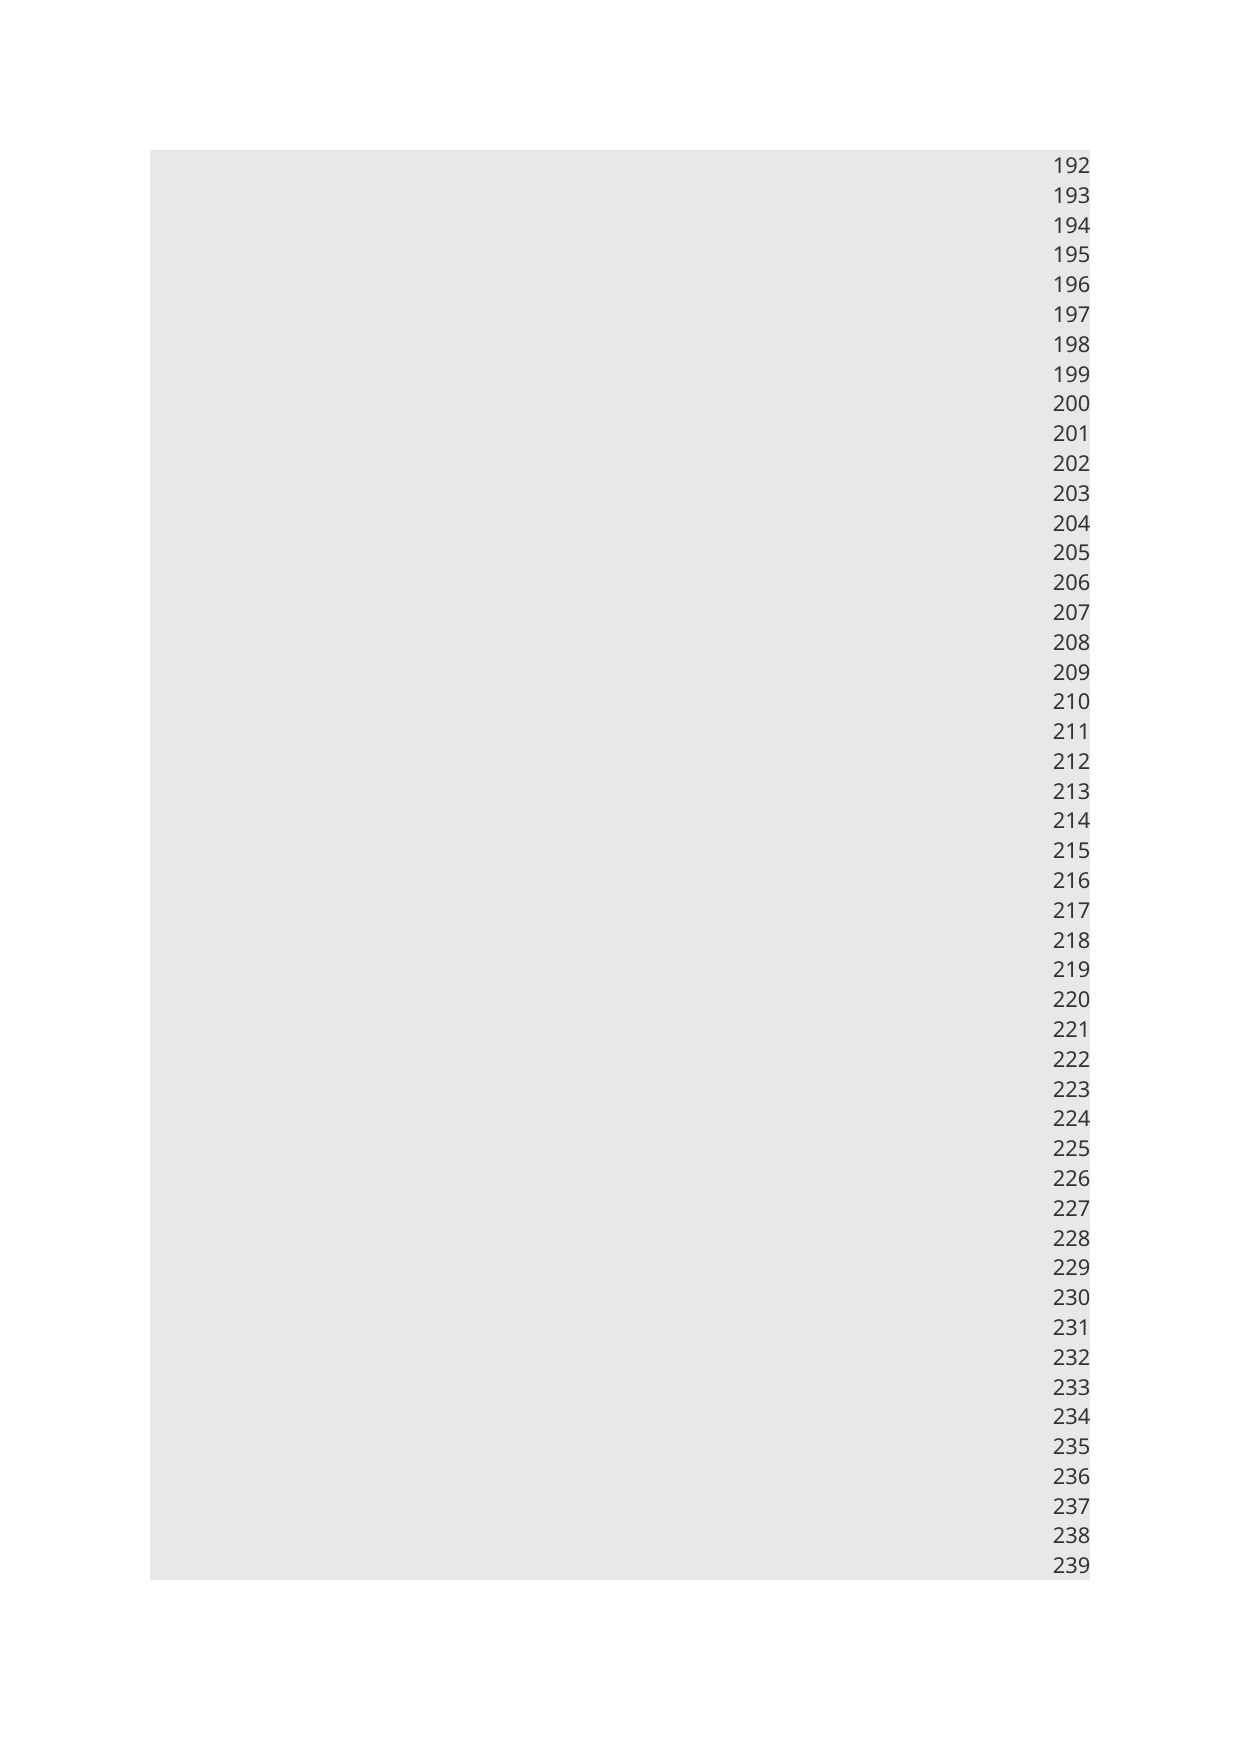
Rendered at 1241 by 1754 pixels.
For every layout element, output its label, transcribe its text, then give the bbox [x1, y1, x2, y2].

text 225 [150, 1133, 1090, 1163]
text 219 [150, 954, 1090, 984]
text 205 [150, 537, 1090, 567]
text 216 [150, 865, 1090, 895]
text 229 [150, 1252, 1090, 1282]
text 217 [150, 895, 1090, 924]
text 208 [150, 627, 1090, 656]
text 215 [150, 835, 1090, 865]
text 203 [150, 478, 1090, 507]
text 199 [150, 358, 1090, 388]
text 233 [150, 1371, 1090, 1401]
text 214 [150, 805, 1090, 835]
text 207 [150, 597, 1090, 627]
text 234 [150, 1401, 1090, 1431]
text 239 [150, 1550, 1090, 1580]
text 204 [150, 507, 1090, 537]
text 227 [150, 1193, 1090, 1222]
text 198 [150, 329, 1090, 358]
text 194 [150, 209, 1090, 239]
text 226 [150, 1163, 1090, 1193]
text 197 [150, 299, 1090, 329]
text 209 [150, 656, 1090, 686]
text 232 [150, 1342, 1090, 1371]
text 230 [150, 1282, 1090, 1312]
text 238 [150, 1520, 1090, 1550]
text 206 [150, 567, 1090, 597]
text 223 [150, 1073, 1090, 1103]
text 210 [150, 686, 1090, 716]
text 228 [150, 1222, 1090, 1252]
text 221 [150, 1014, 1090, 1044]
text 193 [150, 180, 1090, 209]
text 211 [150, 716, 1090, 746]
text 192 [150, 150, 1090, 180]
text 220 [150, 984, 1090, 1014]
text 222 [150, 1044, 1090, 1073]
text 201 [150, 418, 1090, 448]
text 200 [150, 388, 1090, 418]
text 224 [150, 1103, 1090, 1133]
text 237 [150, 1491, 1090, 1520]
text 213 [150, 776, 1090, 805]
text 202 [150, 448, 1090, 478]
text 196 [150, 269, 1090, 299]
text 212 [150, 746, 1090, 776]
text 235 [150, 1431, 1090, 1461]
text 236 [150, 1461, 1090, 1491]
text 218 [150, 924, 1090, 954]
text 195 [150, 239, 1090, 269]
text 231 [150, 1312, 1090, 1342]
